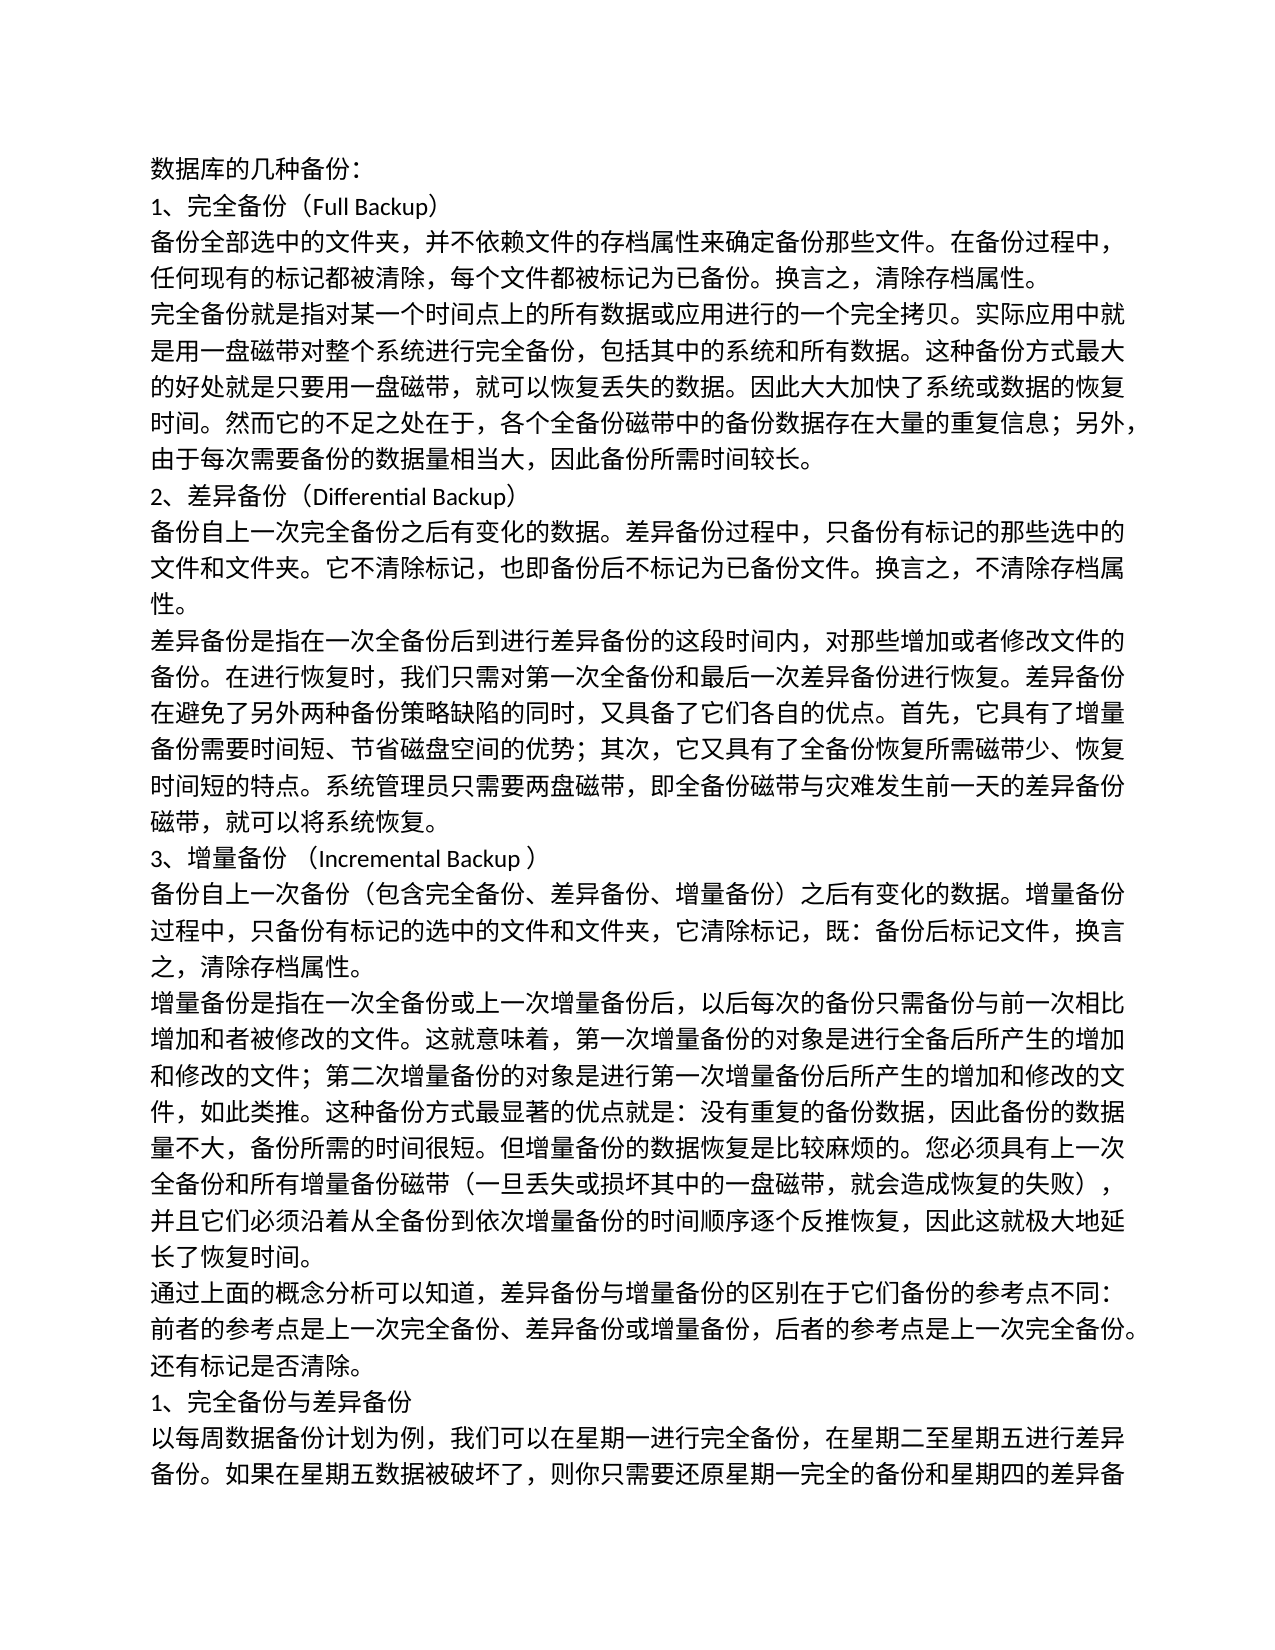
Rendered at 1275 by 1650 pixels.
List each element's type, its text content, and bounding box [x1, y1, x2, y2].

text 增量备份是指在一次全备份或上一次增量备份后，以后每次的备份只需备份与前一次相比增加和者被修改的文件。这就意味着，第一次增量备份的对象是进行全备后所产生的增加和修改的文件；第二次增量备份的对象是进行第一次增量备份后所产生的增加和修改的文件，如此类推。这种备份方式最显著的优点就是：没有重复的备份数据，因此备份的数据量不大，备份所需的时间很短。但增量备份的数据恢复是比较麻烦的。您必须具有上一次全备份和所有增量备份磁带（一旦丢失或损坏其中的一盘磁带，就会造成恢复的失败），并且它们必须沿着从全备份到依次增量备份的时间顺序逐个反推恢复，因此这就极大地延长了恢复时间。 [150, 984, 1125, 1274]
text 2、差异备份（Differential Backup） [150, 476, 1125, 512]
text 备份自上一次备份（包含完全备份、差异备份、增量备份）之后有变化的数据。增量备份过程中，只备份有标记的选中的文件和文件夹，它清除标记，既：备份后标记文件，换言之，清除存档属性。 [150, 875, 1125, 984]
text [150, 1419, 1125, 1491]
text 备份自上一次完全备份之后有变化的数据。差异备份过程中，只备份有标记的那些选中的文件和文件夹。它不清除标记，也即备份后不标记为已备份文件。换言之，不清除存档属性。 [150, 512, 1125, 621]
text 备份全部选中的文件夹，并不依赖文件的存档属性来确定备份那些文件。在备份过程中，任何现有的标记都被清除，每个文件都被标记为已备份。换言之，清除存档属性。 [150, 222, 1125, 295]
text 1、完全备份与差异备份 [150, 1382, 1125, 1419]
text 差异备份是指在一次全备份后到进行差异备份的这段时间内，对那些增加或者修改文件的备份。在进行恢复时，我们只需对第一次全备份和最后一次差异备份进行恢复。差异备份在避免了另外两种备份策略缺陷的同时，又具备了它们各自的优点。首先，它具有了增量备份需要时间短、节省磁盘空间的优势；其次，它又具有了全备份恢复所需磁带少、恢复时间短的特点。系统管理员只需要两盘磁带，即全备份磁带与灾难发生前一天的差异备份磁带，就可以将系统恢复。 [150, 621, 1125, 839]
text 通过上面的概念分析可以知道，差异备份与增量备份的区别在于它们备份的参考点不同：前者的参考点是上一次完全备份、差异备份或增量备份，后者的参考点是上一次完全备份。还有标记是否清除。 [150, 1274, 1125, 1382]
text 1、完全备份（Full Backup） [150, 186, 1125, 222]
text 完全备份就是指对某一个时间点上的所有数据或应用进行的一个完全拷贝。实际应用中就是用一盘磁带对整个系统进行完全备份，包括其中的系统和所有数据。这种备份方式最大的好处就是只要用一盘磁带，就可以恢复丢失的数据。因此大大加快了系统或数据的恢复时间。然而它的不足之处在于，各个全备份磁带中的备份数据存在大量的重复信息；另外，由于每次需要备份的数据量相当大，因此备份所需时间较长。 [150, 295, 1125, 476]
text 数据库的几种备份： [150, 150, 1125, 186]
text 3、增量备份 （Incremental Backup ） [150, 839, 1125, 875]
